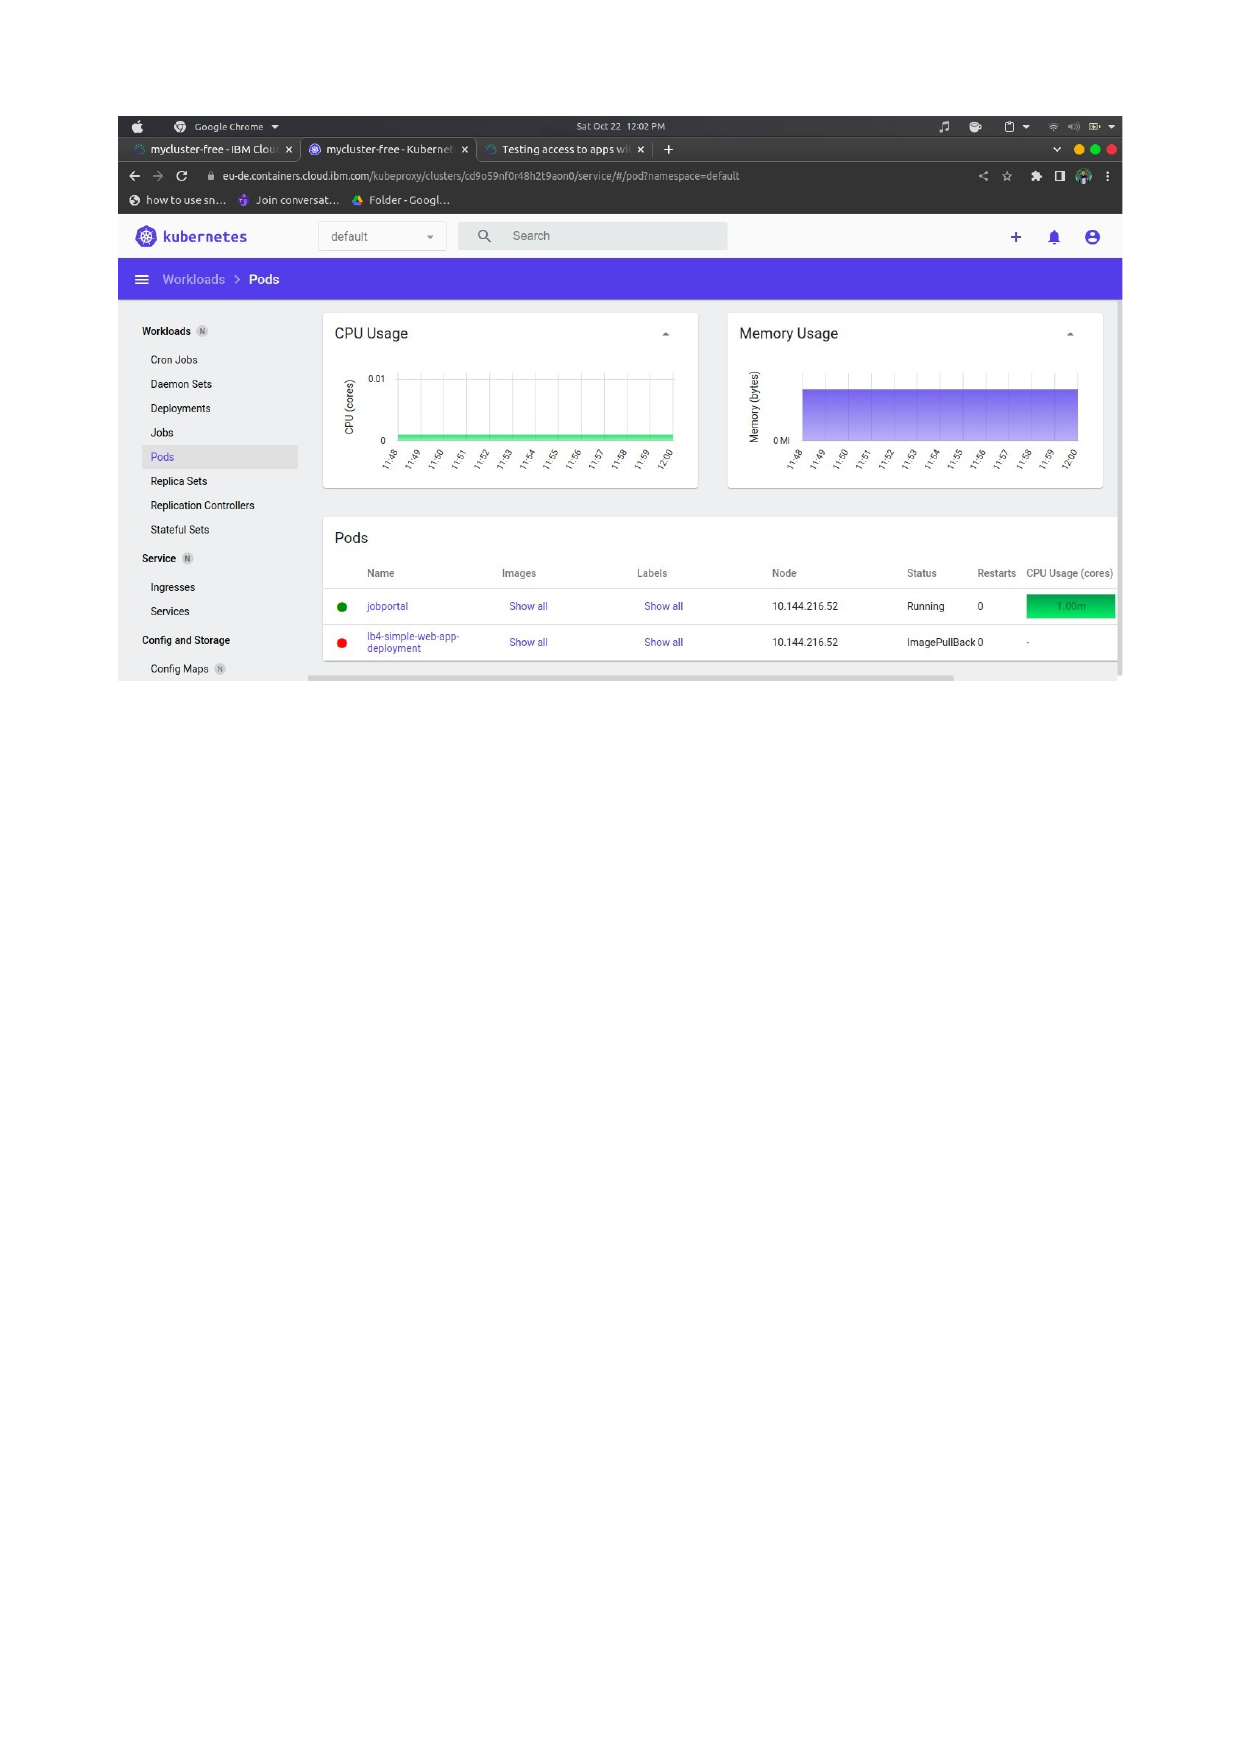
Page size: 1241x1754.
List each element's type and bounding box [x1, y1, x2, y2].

picture [118, 116, 1123, 681]
